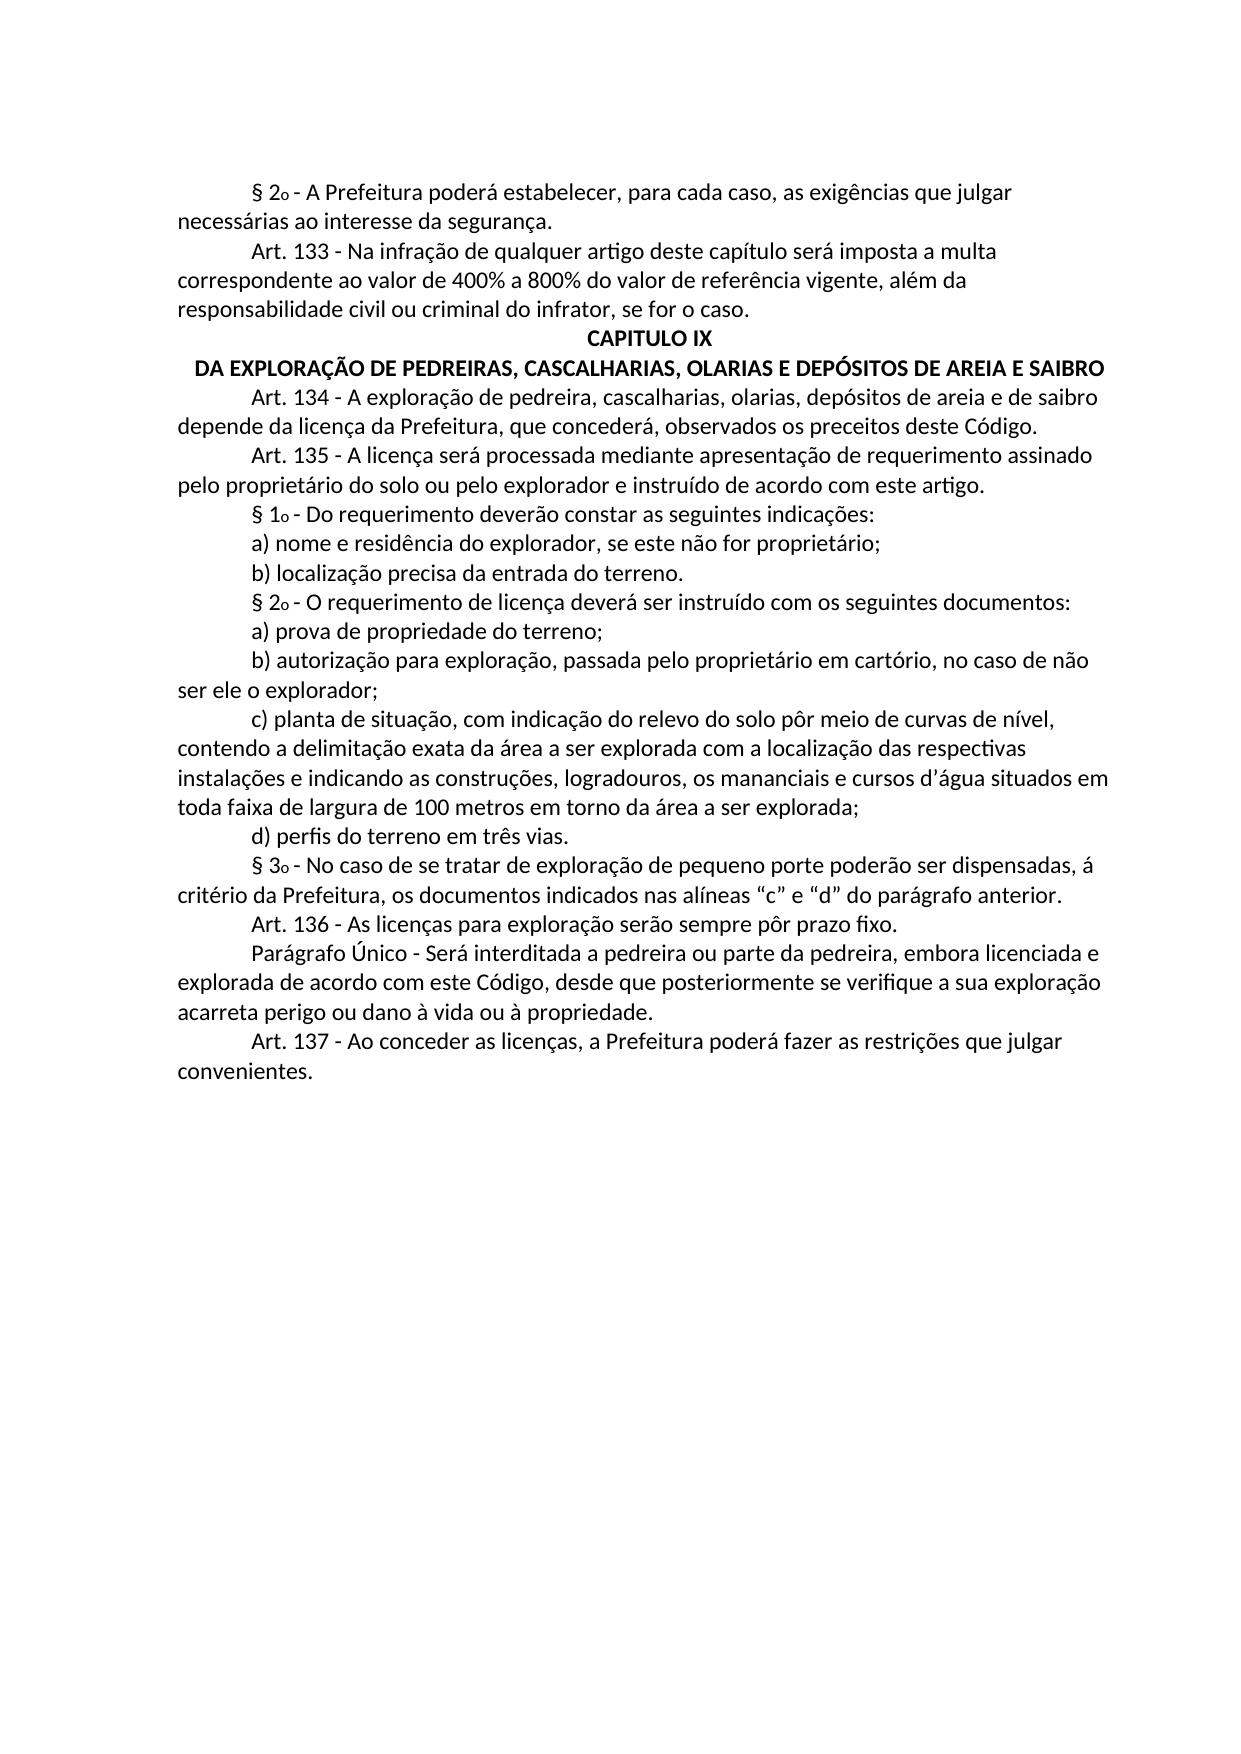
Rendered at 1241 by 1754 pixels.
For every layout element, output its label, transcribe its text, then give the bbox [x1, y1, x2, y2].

text § 3o - No caso de se tratar de exploração de pequeno porte poderão ser dispensadas, á critério da Prefeitura, os documentos indicados nas alíneas “c” e “d” do parágrafo anterior. [177, 850, 1122, 909]
text § 1o - Do requerimento deverão constar as seguintes indicações: [177, 499, 1122, 528]
text d) perfis do terreno em três vias. [177, 821, 1122, 850]
text Parágrafo Único - Será interditada a pedreira ou parte da pedreira, embora licenciada e explorada de acordo com este Código, desde que posteriormente se verifique a sua exploração acarreta perigo ou dano à vida ou à propriedade. [177, 938, 1122, 1026]
text Art. 134 - A exploração de pedreira, cascalharias, olarias, depósitos de areia e de saibro depende da licença da Prefeitura, que concederá, observados os preceitos deste Código. [177, 382, 1122, 441]
text § 2o - A Prefeitura poderá estabelecer, para cada caso, as exigências que julgar necessárias ao interesse da segurança. [177, 177, 1122, 236]
text a) prova de propriedade do terreno; [177, 616, 1122, 646]
text Art. 133 - Na infração de qualquer artigo deste capítulo será imposta a multa correspondente ao valor de 400% a 800% do valor de referência vigente, além da responsabilidade civil ou criminal do infrator, se for o caso. [177, 236, 1122, 323]
text CAPITULO IX [177, 323, 1122, 353]
text b) localização precisa da entrada do terreno. [177, 558, 1122, 587]
text Art. 136 - As licenças para exploração serão sempre pôr prazo fixo. [177, 909, 1122, 938]
text Art. 137 - Ao conceder as licenças, a Prefeitura poderá fazer as restrições que julgar convenientes. [177, 1026, 1122, 1086]
text c) planta de situação, com indicação do relevo do solo pôr meio de curvas de nível, contendo a delimitação exata da área a ser explorada com a localização das respectivas instalações e indicando as construções, logradouros, os mananciais e cursos d’água situados em toda faixa de largura de 100 metros em torno da área a ser explorada; [177, 704, 1122, 821]
text § 2o - O requerimento de licença deverá ser instruído com os seguintes documentos: [177, 587, 1122, 616]
text b) autorização para exploração, passada pelo proprietário em cartório, no caso de não ser ele o explorador; [177, 646, 1122, 704]
text Art. 135 - A licença será processada mediante apresentação de requerimento assinado pelo proprietário do solo ou pelo explorador e instruído de acordo com este artigo. [177, 441, 1122, 499]
text a) nome e residência do explorador, se este não for proprietário; [177, 528, 1122, 558]
text DA EXPLORAÇÃO DE PEDREIRAS, CASCALHARIAS, OLARIAS E DEPÓSITOS DE AREIA E SAIBRO [177, 353, 1122, 382]
